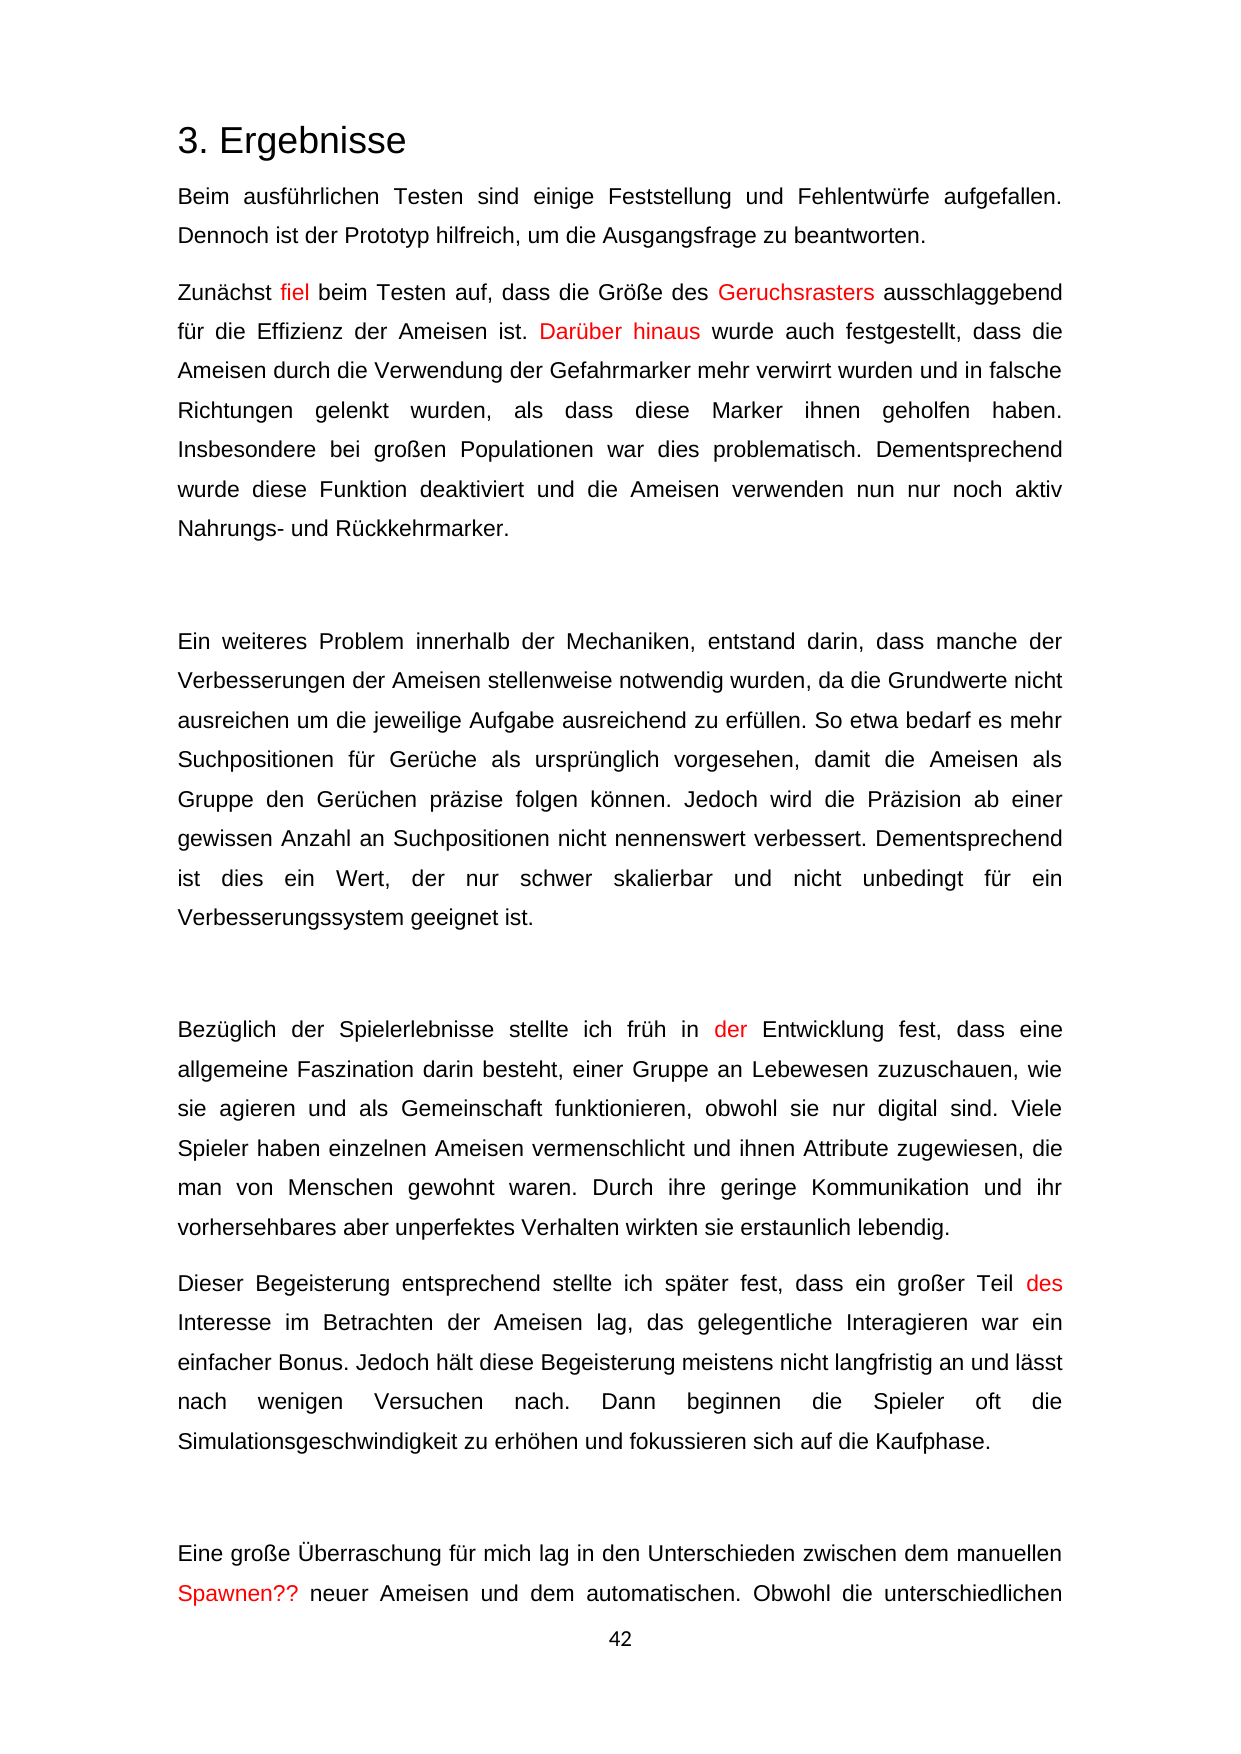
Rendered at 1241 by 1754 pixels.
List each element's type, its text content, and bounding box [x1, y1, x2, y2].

text Dieser Begeisterung entsprechend stellte ich später fest, dass ein großer Teil des Interesse im Betrachten der Ameisen lag, das gelegentliche Interagieren war ein einfacher Bonus. Jedoch hält diese Begeisterung meistens nicht langfristig an und lässt nach wenigen Versuchen nach. Dann beginnen die Spieler oft die Simulationsgeschwindigkeit zu erhöhen und fokussieren sich auf die Kaufphase. [177, 1270, 1063, 1454]
text Bezüglich der Spielerlebnisse stellte ich früh in der Entwicklung fest, dass eine allgemeine Faszination darin besteht, einer Gruppe an Lebewesen zuzuschauen, wie sie agieren und als Gemeinschaft funktionieren, obwohl sie nur digital sind. Viele Spieler haben einzelnen Ameisen vermenschlicht und ihnen Attribute zugewiesen, die man von Menschen gewohnt waren. Durch ihre geringe Kommunikation und ihr vorhersehbares aber unperfektes Verhalten wirkten sie erstaunlich lebendig. [177, 1016, 1063, 1240]
subtitle 3. Ergebnisse [177, 118, 1063, 161]
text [177, 1540, 1063, 1606]
text Zunächst fiel beim Testen auf, dass die Größe des Geruchsrasters ausschlaggebend für die Effizienz der Ameisen ist. Darüber hinaus wurde auch festgestellt, dass die Ameisen durch die Verwendung der Gefahrmarker mehr verwirrt wurden und in falsche Richtungen gelenkt wurden, als dass diese Marker ihnen geholfen haben. Insbesondere bei großen Populationen war dies problematisch. Dementsprechend wurde diese Funktion deaktiviert und die Ameisen verwenden nun nur noch aktiv Nahrungs- und Rückkehrmarker. [177, 278, 1063, 542]
text Beim ausführlichen Testen sind einige Feststellung und Fehlentwürfe aufgefallen. Dennoch ist der Prototyp hilfreich, um die Ausgangsfrage zu beantworten. [177, 183, 1063, 249]
text Ein weiteres Problem innerhalb der Mechaniken, entstand darin, dass manche der Verbesserungen der Ameisen stellenweise notwendig wurden, da die Grundwerte nicht ausreichen um die jeweilige Aufgabe ausreichend zu erfüllen. So etwa bedarf es mehr Suchpositionen für Gerüche als ursprünglich vorgesehen, damit die Ameisen als Gruppe den Gerüchen präzise folgen können. Jedoch wird die Präzision ab einer gewissen Anzahl an Suchpositionen nicht nennenswert verbessert. Dementsprechend ist dies ein Wert, der nur schwer skalierbar und nicht unbedingt für ein Verbesserungssystem geeignet ist. [177, 628, 1063, 930]
